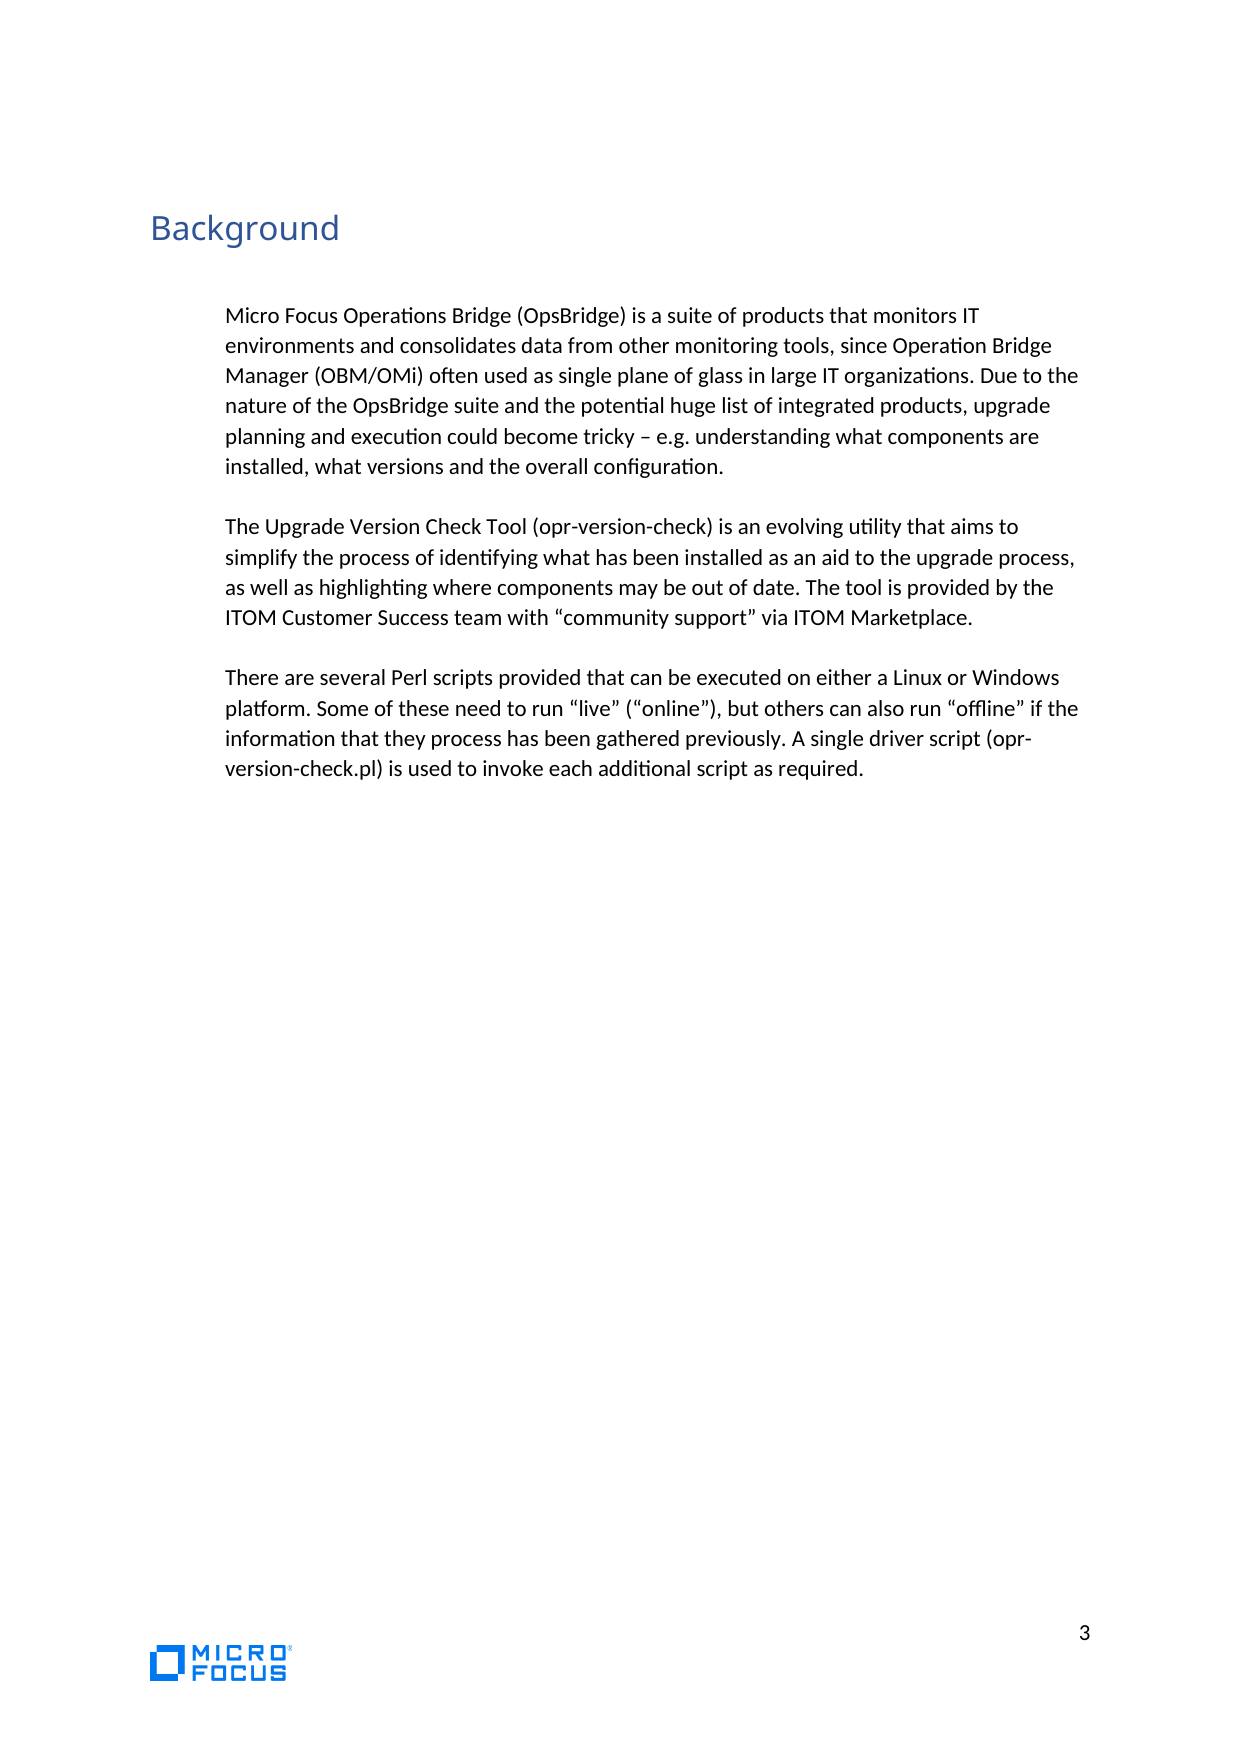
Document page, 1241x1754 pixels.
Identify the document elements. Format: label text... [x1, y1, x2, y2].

picture [150, 1645, 293, 1681]
list Micro Focus Operations Bridge (OpsBridge) is a suite of products that monitors IT environments and consolidates data from other monitoring tools, since Operation Bridge Manager (OBM/OMi) often used as single plane of glass in large IT organizations. Due to the nature of the OpsBridge suite and the potential huge list of integrated products, upgrade planning and execution could become tricky – e.g. understanding what components are installed, what versions and the overall configuration. [225, 301, 1090, 480]
subtitle Background [150, 205, 1090, 251]
list There are several Perl scripts provided that can be executed on either a Linux or Windows platform. Some of these need to run “live” (“online”), but others can also run “offline” if the information that they process has been gathered previously. A single driver script (opr-version-check.pl) is used to invoke each additional script as required. [225, 663, 1090, 782]
list The Upgrade Version Check Tool (opr-version-check) is an evolving utility that aims to simplify the process of identifying what has been installed as an aid to the upgrade process, as well as highlighting where components may be out of date. The tool is provided by the ITOM Customer Success team with “community support” via ITOM Marketplace. [225, 512, 1090, 631]
